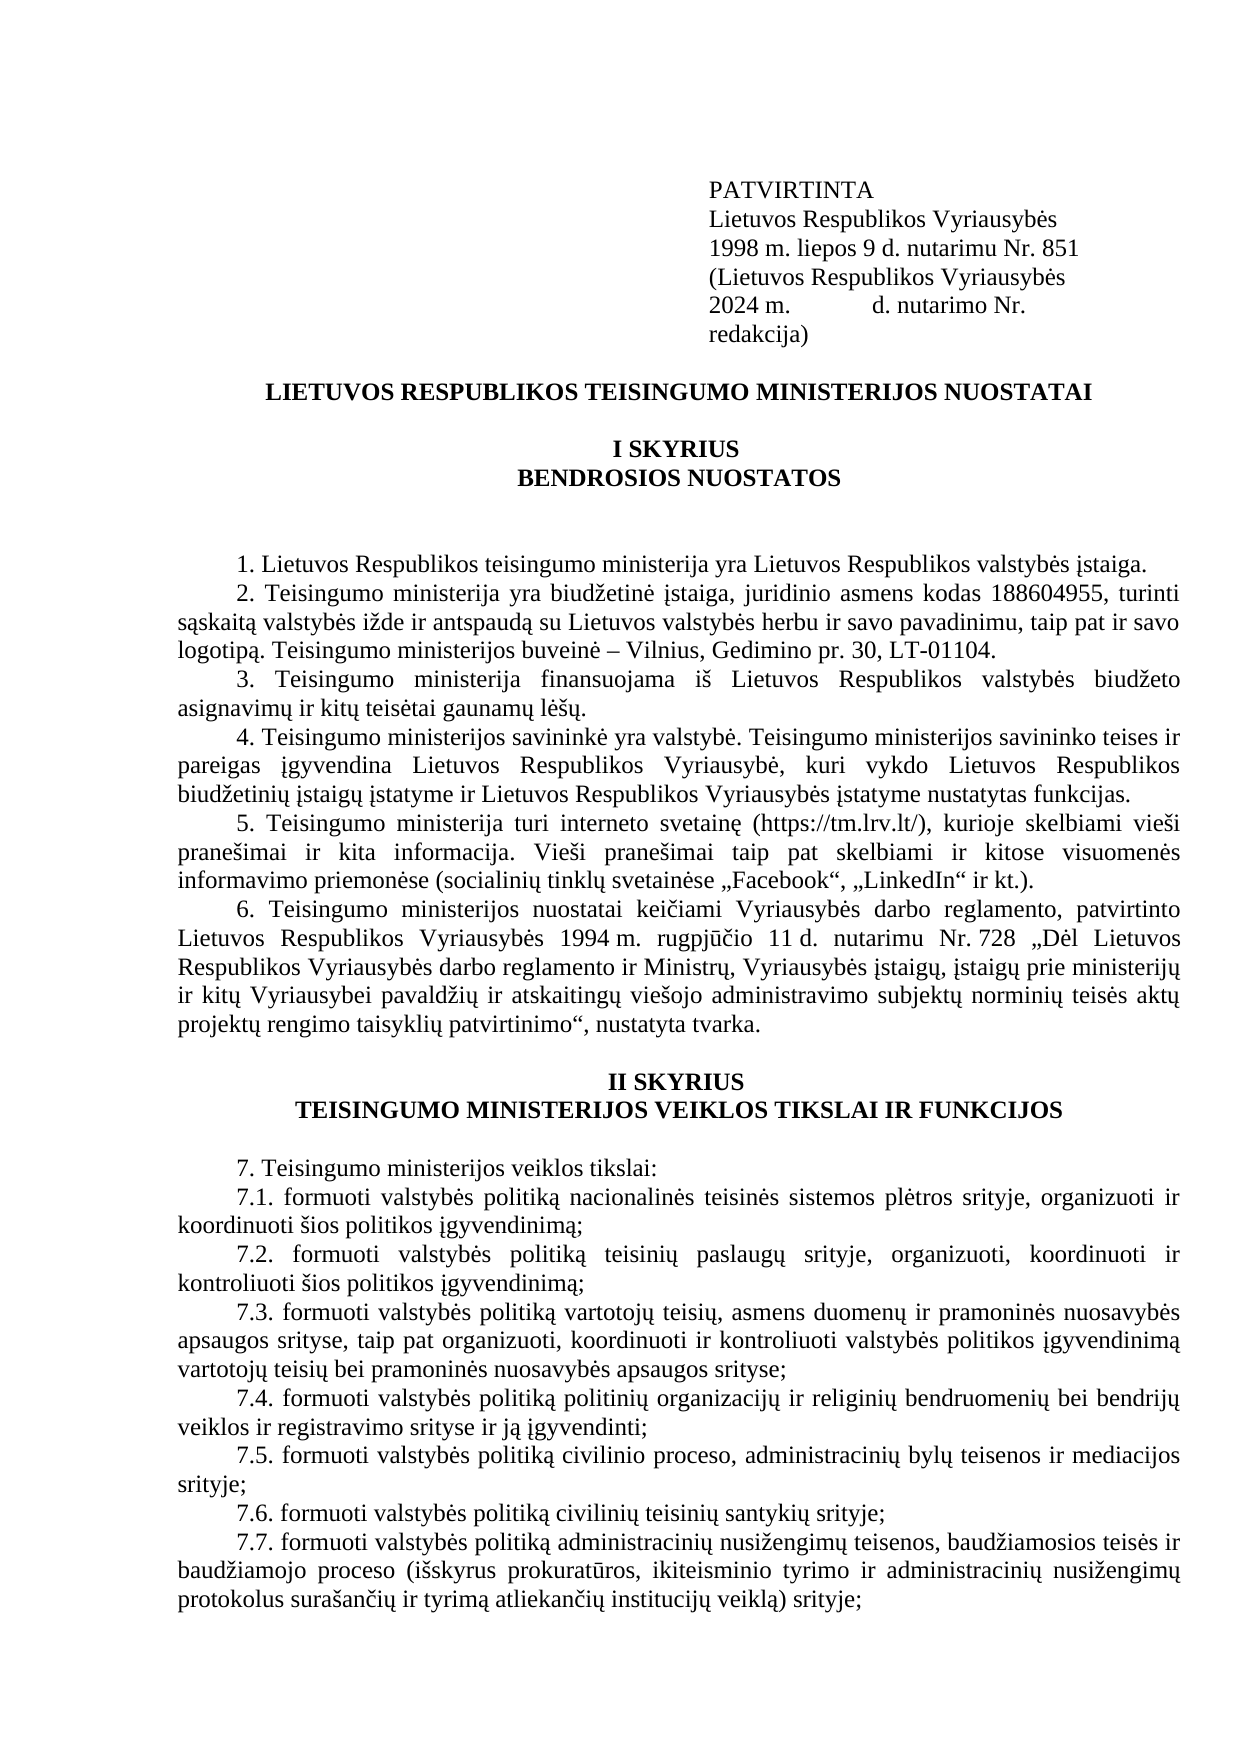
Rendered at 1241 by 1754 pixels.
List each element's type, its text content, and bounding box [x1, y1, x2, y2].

text 7.1. formuoti valstybės politiką nacionalinės teisinės sistemos plėtros srityje, organizuoti ir koordinuoti šios politikos įgyvendinimą; [177, 1182, 1181, 1239]
text 7.5. formuoti valstybės politiką civilinio proceso, administracinių bylų teisenos ir mediacijos srityje; [177, 1441, 1181, 1498]
text (Lietuvos Respublikos Vyriausybės [177, 262, 1181, 291]
text 1. Lietuvos Respublikos teisingumo ministerija yra Lietuvos Respublikos valstybės įstaiga. [177, 549, 1181, 578]
text 4. Teisingumo ministerijos savininkė yra valstybė. Teisingumo ministerijos savininko teises ir pareigas įgyvendina Lietuvos Respublikos Vyriausybė, kuri vykdo Lietuvos Respublikos biudžetinių įstaigų įstatyme ir Lietuvos Respublikos Vyriausybės įstatyme nustatytas funkcijas. [177, 722, 1181, 808]
text 2024 m. d. nutarimo Nr. [177, 291, 1181, 319]
text 7.4. formuoti valstybės politiką politinių organizacijų ir religinių bendruomenių bei bendrijų veiklos ir registravimo srityse ir ją įgyvendinti; [177, 1383, 1181, 1441]
text 7. Teisingumo ministerijos veiklos tikslai: [177, 1153, 1181, 1182]
text II SKYRIUS TEISINGUMO MINISTERIJOS VEIKLOS TIKSLAI IR FUNKCIJOS [177, 1067, 1181, 1124]
text 5. Teisingumo ministerija turi interneto svetainę (https://tm.lrv.lt/), kurioje skelbiami vieši pranešimai ir kita informacija. Vieši pranešimai taip pat skelbiami ir kitose visuomenės informavimo priemonėse (socialinių tinklų svetainėse „Facebook“, „LinkedIn“ ir kt.). [177, 808, 1181, 894]
text I SKYRIUS BENDROSIOS NUOSTATOS [177, 434, 1181, 492]
text redakcija) [177, 319, 1181, 348]
text 7.3. formuoti valstybės politiką vartotojų teisių, asmens duomenų ir pramoninės nuosavybės apsaugos srityse, taip pat organizuoti, koordinuoti ir kontroliuoti valstybės politikos įgyvendinimą vartotojų teisių bei pramoninės nuosavybės apsaugos srityse; [177, 1297, 1181, 1383]
text 6. Teisingumo ministerijos nuostatai keičiami Vyriausybės darbo reglamento, patvirtinto Lietuvos Respublikos Vyriausybės 1994 m. rugpjūčio 11 d. nutarimu Nr. 728 „Dėl Lietuvos Respublikos Vyriausybės darbo reglamento ir Ministrų, Vyriausybės įstaigų, įstaigų prie ministerijų ir kitų Vyriausybei pavaldžių ir atskaitingų viešojo administravimo subjektų norminių teisės aktų projektų rengimo taisyklių patvirtinimo“, nustatyta tvarka. [177, 894, 1181, 1038]
text 1998 m. liepos 9 d. nutarimu Nr. 851 [177, 233, 1181, 262]
text Lietuvos Respublikos Vyriausybės [177, 204, 1181, 233]
text LIETUVOS RESPUBLIKOS TEISINGUMO MINISTERIJOS NUOSTATAI [177, 377, 1181, 406]
text 7.2. formuoti valstybės politiką teisinių paslaugų srityje, organizuoti, koordinuoti ir kontroliuoti šios politikos įgyvendinimą; [177, 1239, 1181, 1297]
text 7.6. formuoti valstybės politiką civilinių teisinių santykių srityje; [177, 1498, 1181, 1527]
text Patvirtinta [177, 176, 1181, 204]
text 2. Teisingumo ministerija yra biudžetinė įstaiga, juridinio asmens kodas 188604955, turinti sąskaitą valstybės ižde ir antspaudą su Lietuvos valstybės herbu ir savo pavadinimu, taip pat ir savo logotipą. Teisingumo ministerijos buveinė – Vilnius, Gedimino pr. 30, LT-01104. [177, 578, 1181, 664]
text 3. Teisingumo ministerija finansuojama iš Lietuvos Respublikos valstybės biudžeto asignavimų ir kitų teisėtai gaunamų lėšų. [177, 664, 1181, 722]
text 7.7. formuoti valstybės politiką administracinių nusižengimų teisenos, baudžiamosios teisės ir baudžiamojo proceso (išskyrus prokuratūros, ikiteisminio tyrimo ir administracinių nusižengimų protokolus surašančių ir tyrimą atliekančių institucijų veiklą) srityje; [177, 1527, 1181, 1613]
